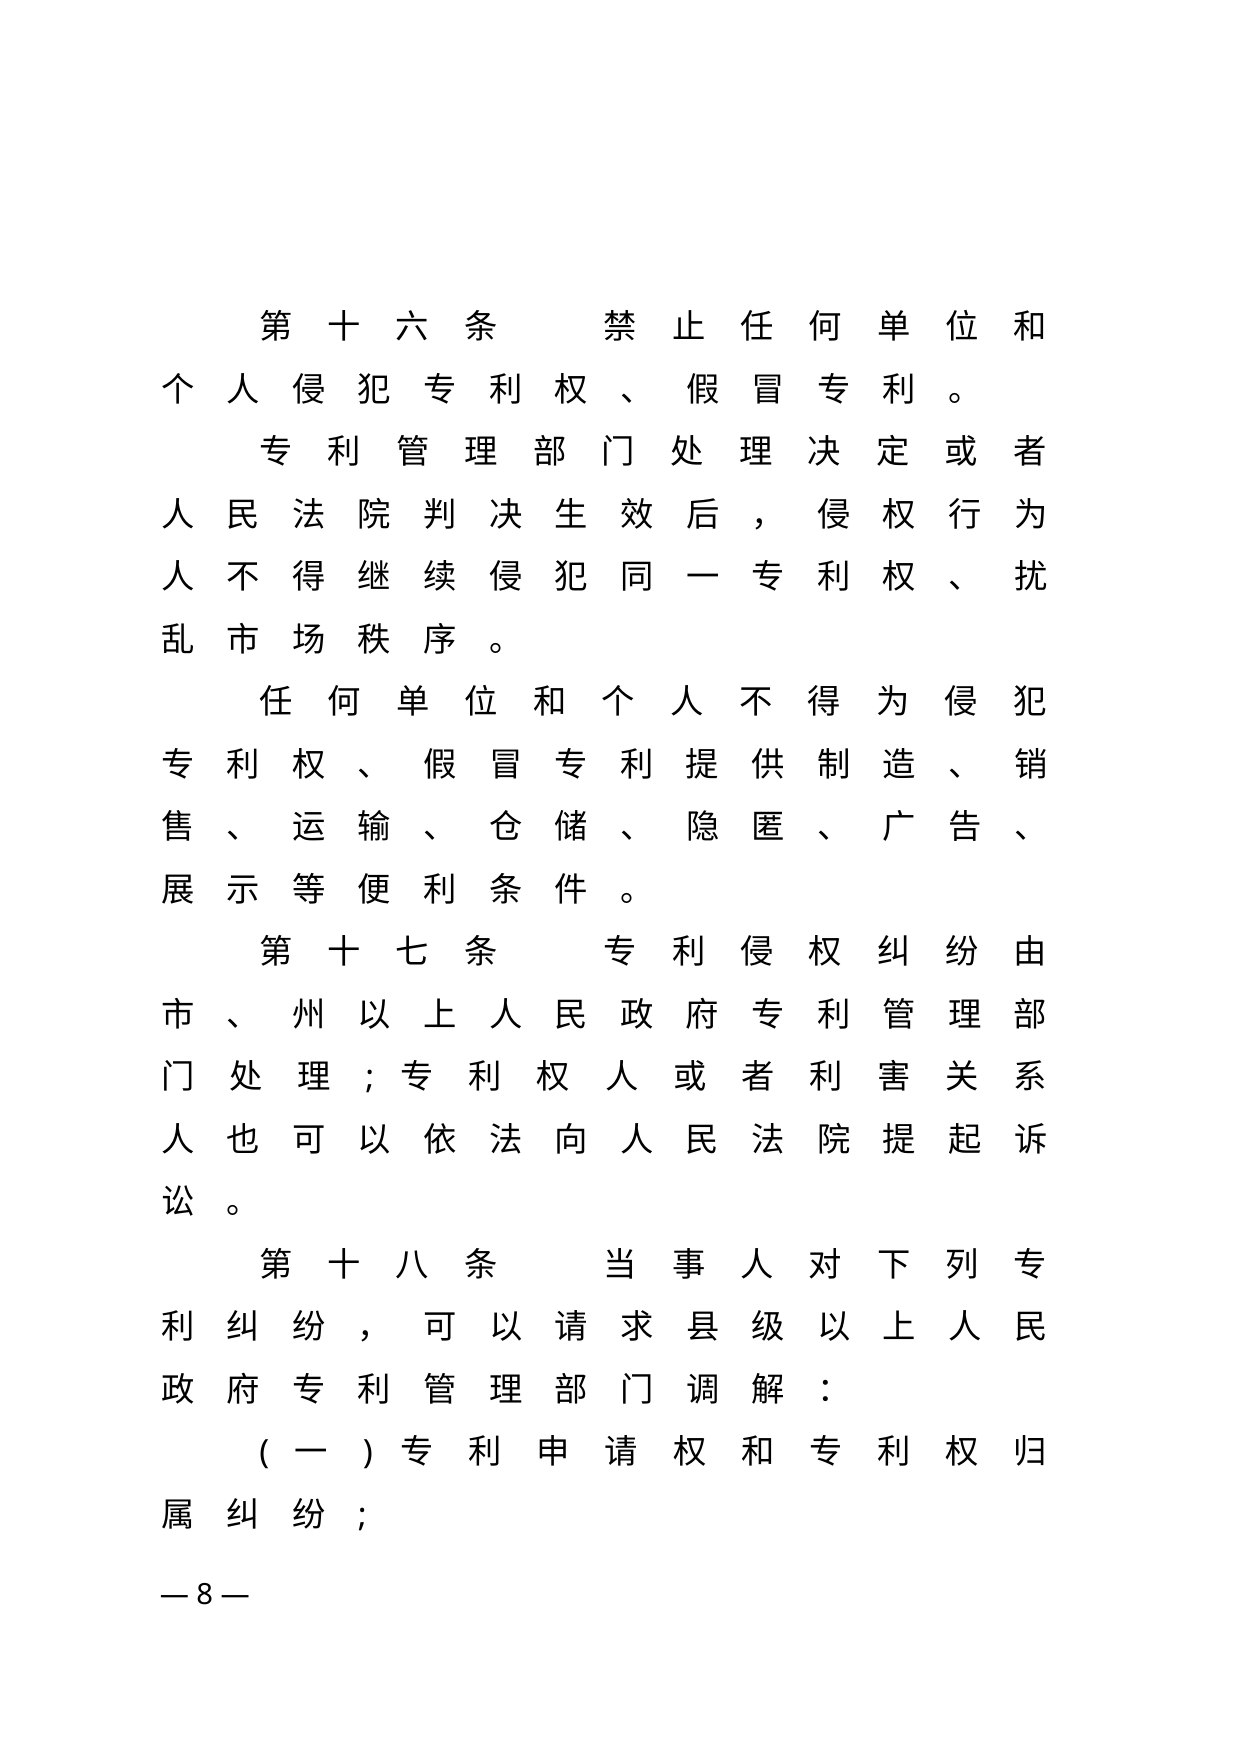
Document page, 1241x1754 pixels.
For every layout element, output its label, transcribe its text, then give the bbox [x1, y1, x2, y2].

text 专利管理部门处理决定或者人民法院判决生效后，侵权行为人不得继续侵犯同一专利权、扰乱市场秩序。 [161, 418, 1079, 668]
text 任何单位和个人不得为侵犯专利权、假冒专利提供制造、销售、运输、仓储、隐匿、广告、展示等便利条件。 [161, 668, 1079, 918]
text 第十七条 专利侵权纠纷由市、州以上人民政府专利管理部门处理;专利权人或者利害关系人也可以依法向人民法院提起诉讼。 [161, 918, 1079, 1231]
text 第十八条 当事人对下列专利纠纷，可以请求县级以上人民政府专利管理部门调解： [161, 1231, 1079, 1418]
text (一) 专利申请权和专利权归属纠纷; [161, 1418, 1079, 1543]
text 第十六条 禁止任何单位和个人侵犯专利权、假冒专利。 [161, 293, 1079, 418]
